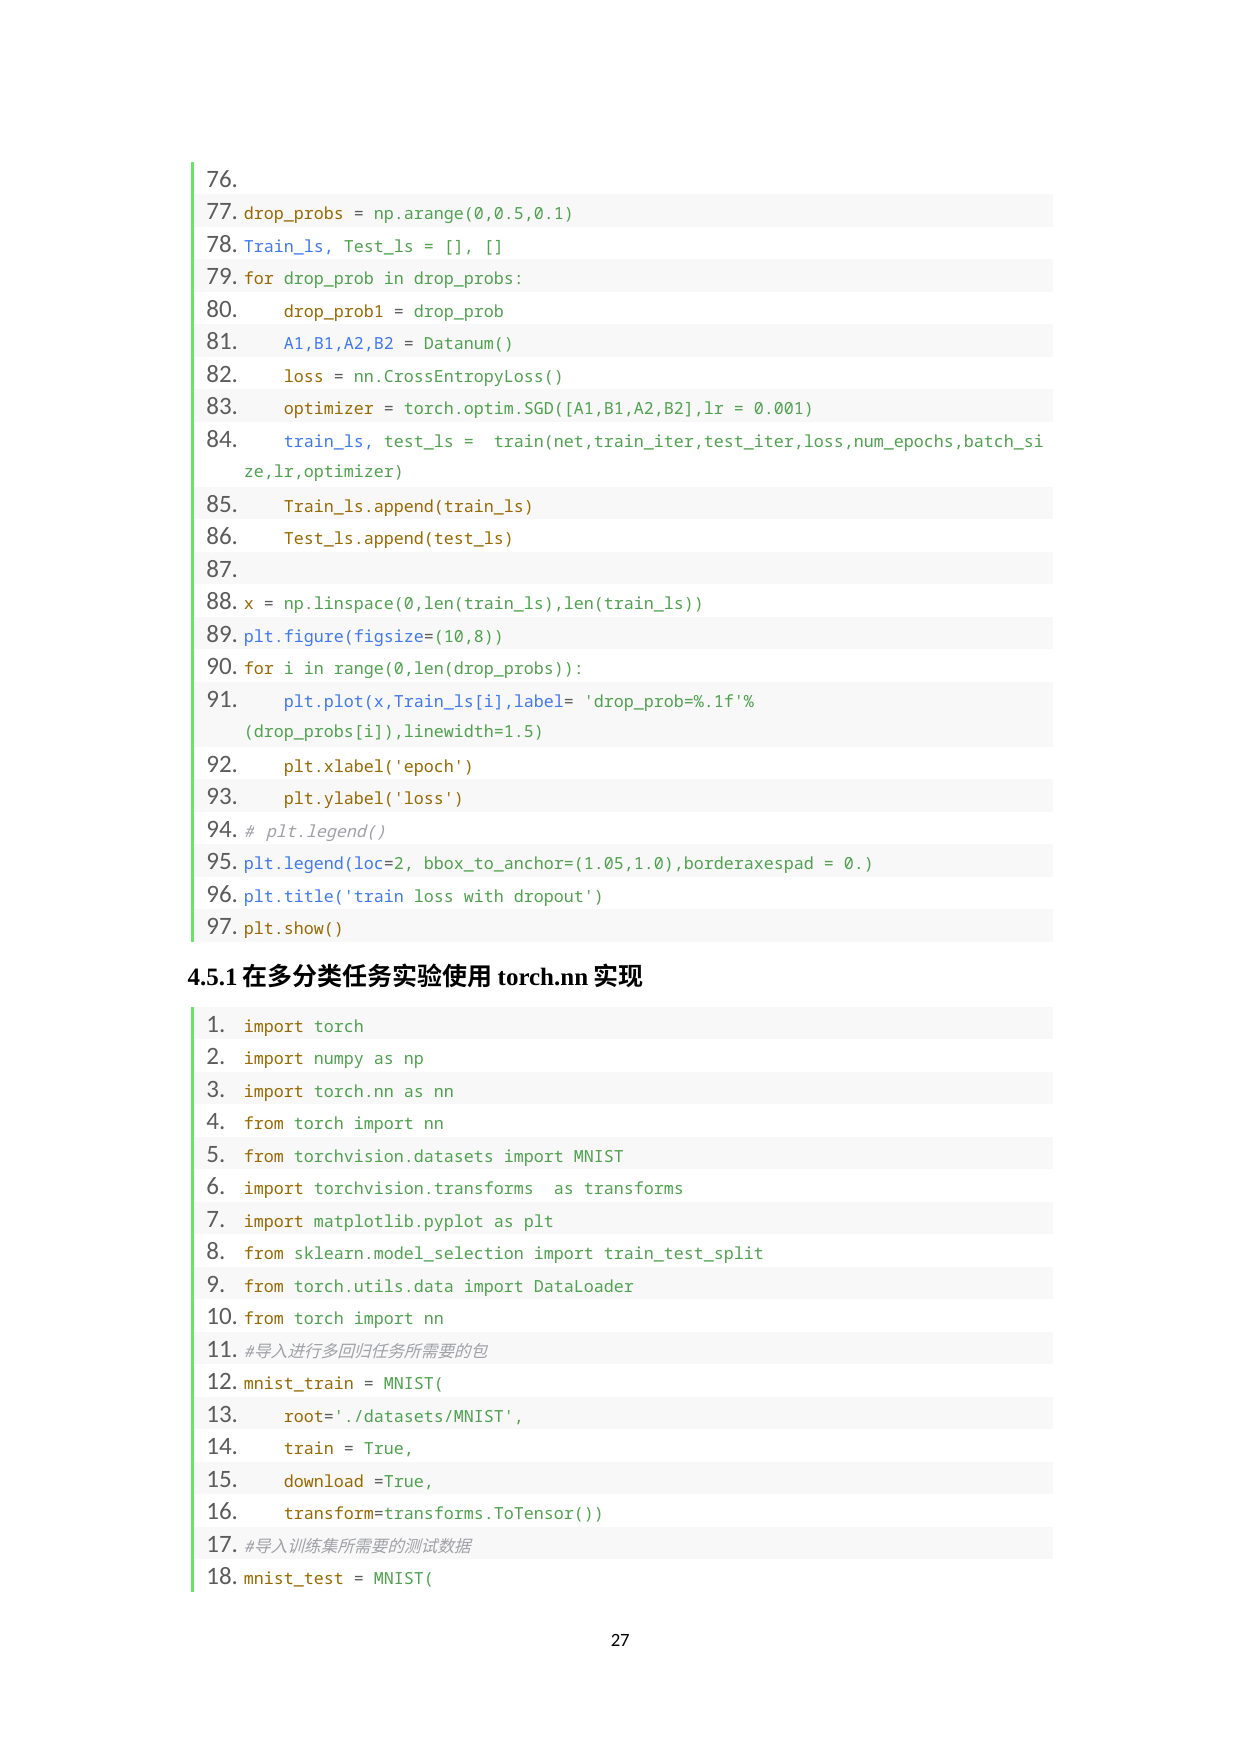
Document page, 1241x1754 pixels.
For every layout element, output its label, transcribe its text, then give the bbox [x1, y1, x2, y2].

list import torch [194, 1007, 1053, 1039]
list download =True, [194, 1462, 1053, 1494]
list Test_ls.append(test_ls) [194, 519, 1053, 552]
list transform=transforms.ToTensor()) [194, 1494, 1053, 1527]
list plt.xlabel('epoch') [194, 747, 1053, 779]
list loss = nn.CrossEntropyLoss() [194, 357, 1053, 389]
list Train_ls.append(train_ls) [194, 487, 1053, 519]
list x = np.linspace(0,len(train_ls),len(train_ls)) [194, 584, 1053, 617]
list from sklearn.model_selection import train_test_split [194, 1234, 1053, 1267]
list mnist_test = MNIST( [194, 1559, 1053, 1592]
list from torch.utils.data import DataLoader [194, 1267, 1053, 1299]
list import torchvision.transforms as transforms [194, 1169, 1053, 1202]
list A1,B1,A2,B2 = Datanum() [194, 324, 1053, 357]
list root='./datasets/MNIST', [194, 1397, 1053, 1429]
list from torch import nn [194, 1299, 1053, 1332]
list for drop_prob in drop_probs: [194, 259, 1053, 292]
list drop_probs = np.arange(0,0.5,0.1) [194, 194, 1053, 227]
list #导入进行多回归任务所需要的包 [194, 1332, 1053, 1364]
list plt.legend(loc=2, bbox_to_anchor=(1.05,1.0),borderaxespad = 0.) [194, 844, 1053, 877]
list from torch import nn [194, 1104, 1053, 1137]
list import torch.nn as nn [194, 1072, 1053, 1104]
list train = True, [194, 1429, 1053, 1462]
text 4.5.1在多分类任务实验使用torch.nn实现 [187, 942, 1053, 1007]
list import matplotlib.pyplot as plt [194, 1202, 1053, 1234]
list for i in range(0,len(drop_probs)): [194, 649, 1053, 682]
list optimizer = torch.optim.SGD([A1,B1,A2,B2],lr = 0.001) [194, 389, 1053, 422]
list plt.show() [194, 909, 1053, 942]
list plt.ylabel('loss') [194, 779, 1053, 812]
list plt.figure(figsize=(10,8)) [194, 617, 1053, 649]
list from torchvision.datasets import MNIST [194, 1137, 1053, 1169]
list # plt.legend() [194, 812, 1053, 844]
list #导入训练集所需要的测试数据 [194, 1527, 1053, 1559]
list plt.plot(x,Train_ls[i],label= 'drop_prob=%.1f'%(drop_probs[i]),linewidth=1.5) [194, 682, 1053, 747]
list import numpy as np [194, 1039, 1053, 1072]
list drop_prob1 = drop_prob [194, 292, 1053, 324]
list train_ls, test_ls = train(net,train_iter,test_iter,loss,num_epochs,batch_size,lr,optimizer) [194, 422, 1053, 487]
list plt.title('train loss with dropout') [194, 877, 1053, 909]
list mnist_train = MNIST( [194, 1364, 1053, 1397]
list Train_ls, Test_ls = [], [] [194, 227, 1053, 259]
